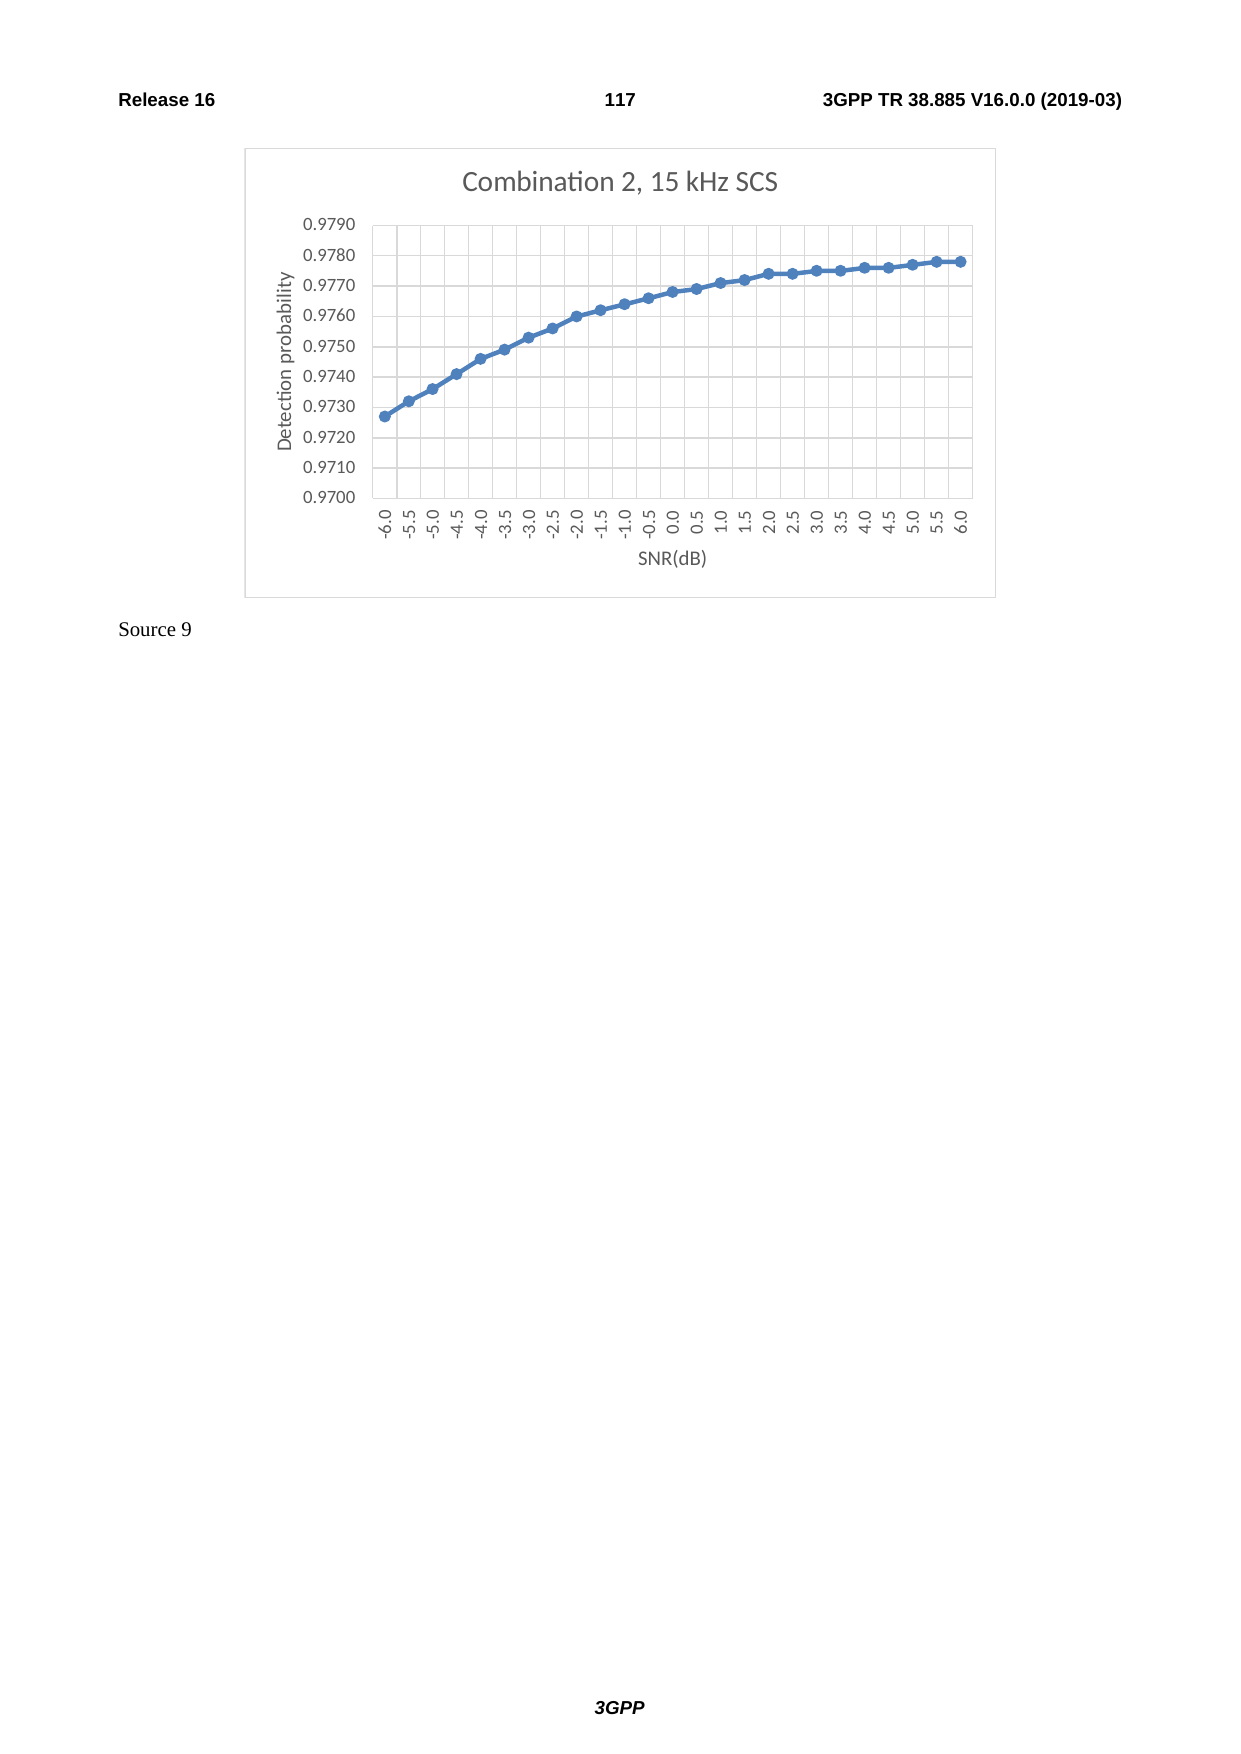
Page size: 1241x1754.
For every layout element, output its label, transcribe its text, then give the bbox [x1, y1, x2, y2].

text Source 9 [118, 617, 1122, 641]
